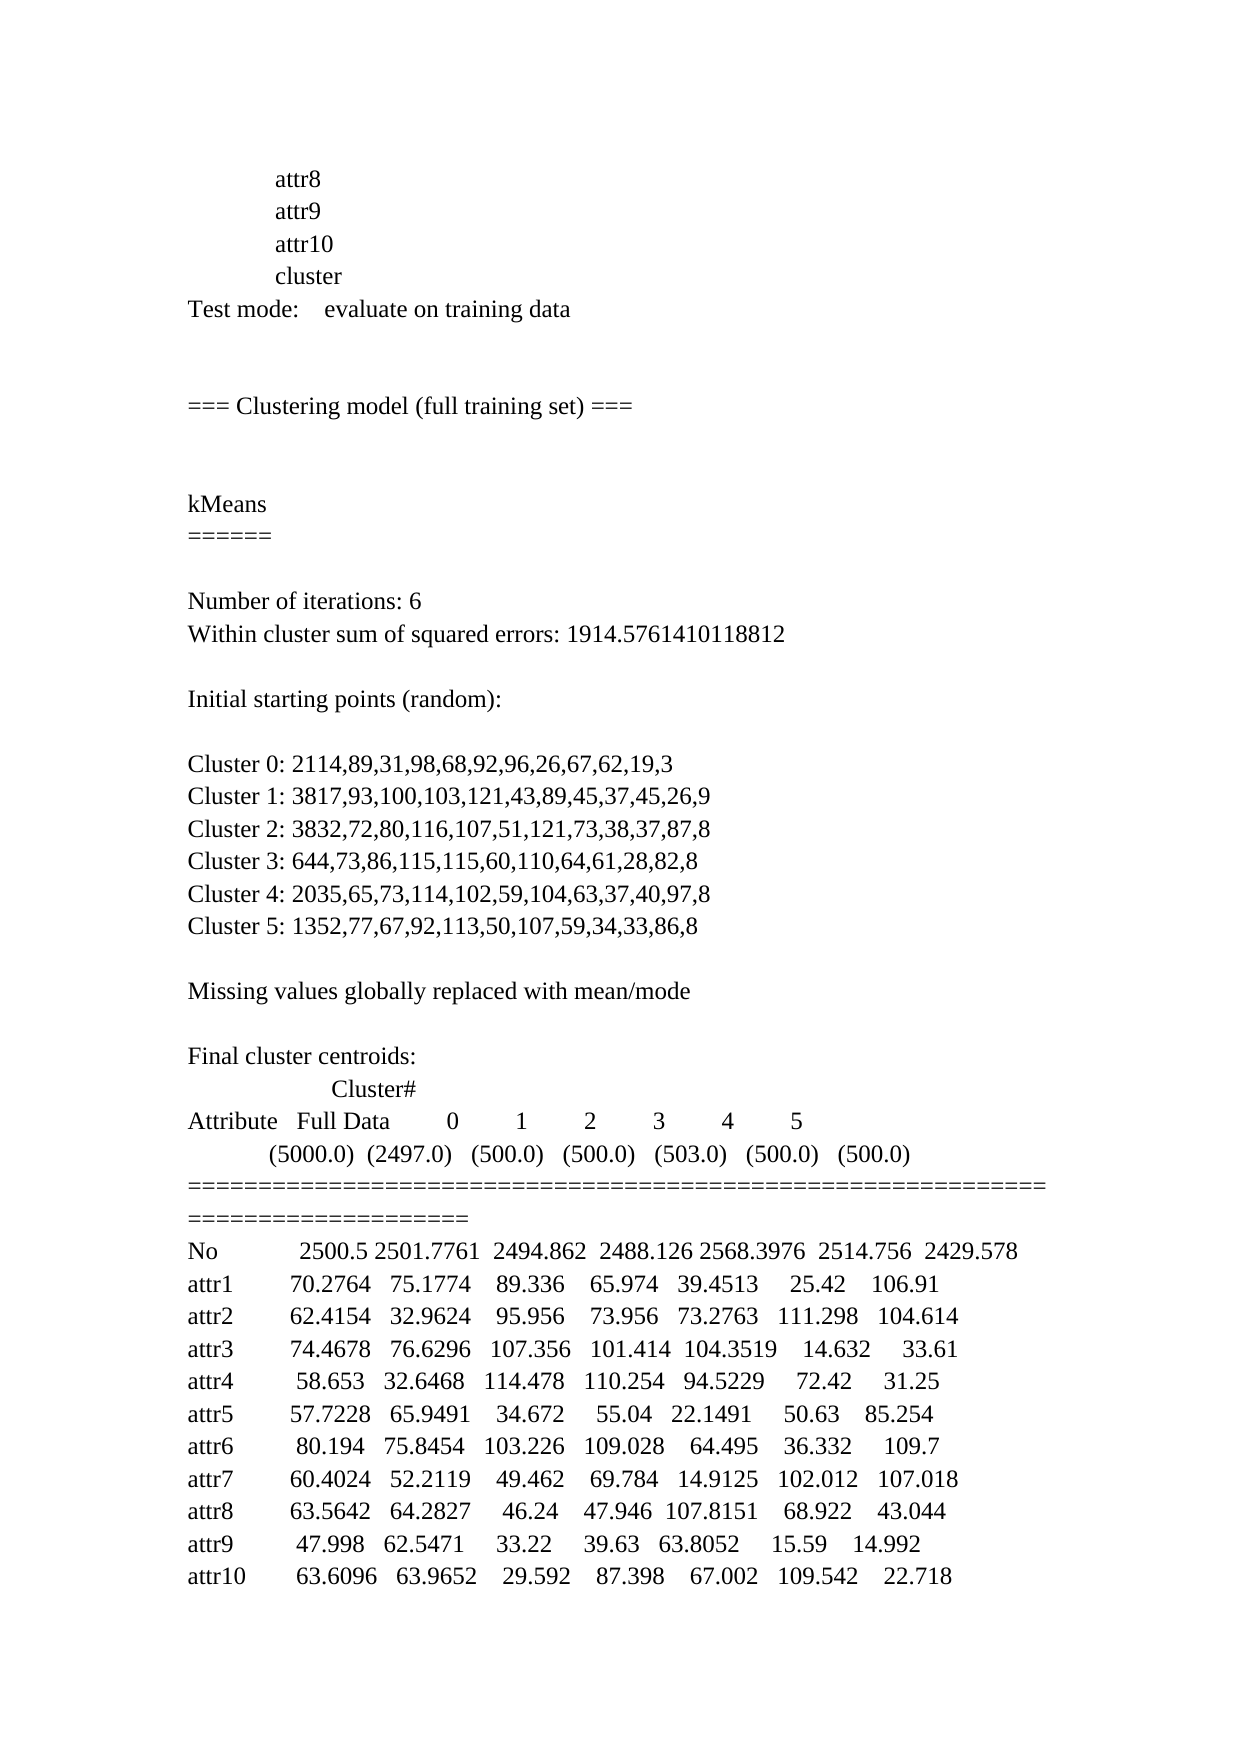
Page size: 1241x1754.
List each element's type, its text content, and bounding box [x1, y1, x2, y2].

text attr6 80.194 75.8454 103.226 109.028 64.495 36.332 109.7 [187, 1429, 1053, 1462]
text attr7 60.4024 52.2119 49.462 69.784 14.9125 102.012 107.018 [187, 1462, 1053, 1494]
text cluster [187, 259, 1053, 292]
text attr3 74.4678 76.6296 107.356 101.414 104.3519 14.632 33.61 [187, 1332, 1053, 1364]
text attr8 [187, 162, 1053, 194]
text Attribute Full Data 0 1 2 3 4 5 [187, 1104, 1053, 1137]
text Number of iterations: 6 [187, 584, 1053, 617]
text Test mode: evaluate on training data [187, 292, 1053, 324]
text attr1 70.2764 75.1774 89.336 65.974 39.4513 25.42 106.91 [187, 1267, 1053, 1299]
text Cluster 5: 1352,77,67,92,113,50,107,59,34,33,86,8 [187, 909, 1053, 942]
text (5000.0) (2497.0) (500.0) (500.0) (503.0) (500.0) (500.0) [187, 1137, 1053, 1169]
text Missing values globally replaced with mean/mode [187, 974, 1053, 1007]
text Final cluster centroids: [187, 1039, 1053, 1072]
text ====== [187, 519, 1053, 552]
text Cluster 1: 3817,93,100,103,121,43,89,45,37,45,26,9 [187, 779, 1053, 812]
text attr5 57.7228 65.9491 34.672 55.04 22.1491 50.63 85.254 [187, 1397, 1053, 1429]
text attr9 [187, 194, 1053, 227]
text Cluster# [187, 1072, 1053, 1104]
text ================================================================================= [187, 1169, 1053, 1234]
text Cluster 3: 644,73,86,115,115,60,110,64,61,28,82,8 [187, 844, 1053, 877]
text attr4 58.653 32.6468 114.478 110.254 94.5229 72.42 31.25 [187, 1364, 1053, 1397]
text Cluster 2: 3832,72,80,116,107,51,121,73,38,37,87,8 [187, 812, 1053, 844]
text kMeans [187, 487, 1053, 519]
text attr9 47.998 62.5471 33.22 39.63 63.8052 15.59 14.992 [187, 1527, 1053, 1559]
text No 2500.5 2501.7761 2494.862 2488.126 2568.3976 2514.756 2429.578 [187, 1234, 1053, 1267]
text Cluster 0: 2114,89,31,98,68,92,96,26,67,62,19,3 [187, 747, 1053, 779]
text attr10 63.6096 63.9652 29.592 87.398 67.002 109.542 22.718 [187, 1559, 1053, 1592]
text Cluster 4: 2035,65,73,114,102,59,104,63,37,40,97,8 [187, 877, 1053, 909]
text attr10 [187, 227, 1053, 259]
text attr8 63.5642 64.2827 46.24 47.946 107.8151 68.922 43.044 [187, 1494, 1053, 1527]
text attr2 62.4154 32.9624 95.956 73.956 73.2763 111.298 104.614 [187, 1299, 1053, 1332]
text Within cluster sum of squared errors: 1914.5761410118812 [187, 617, 1053, 649]
text Initial starting points (random): [187, 682, 1053, 714]
text === Clustering model (full training set) === [187, 389, 1053, 422]
